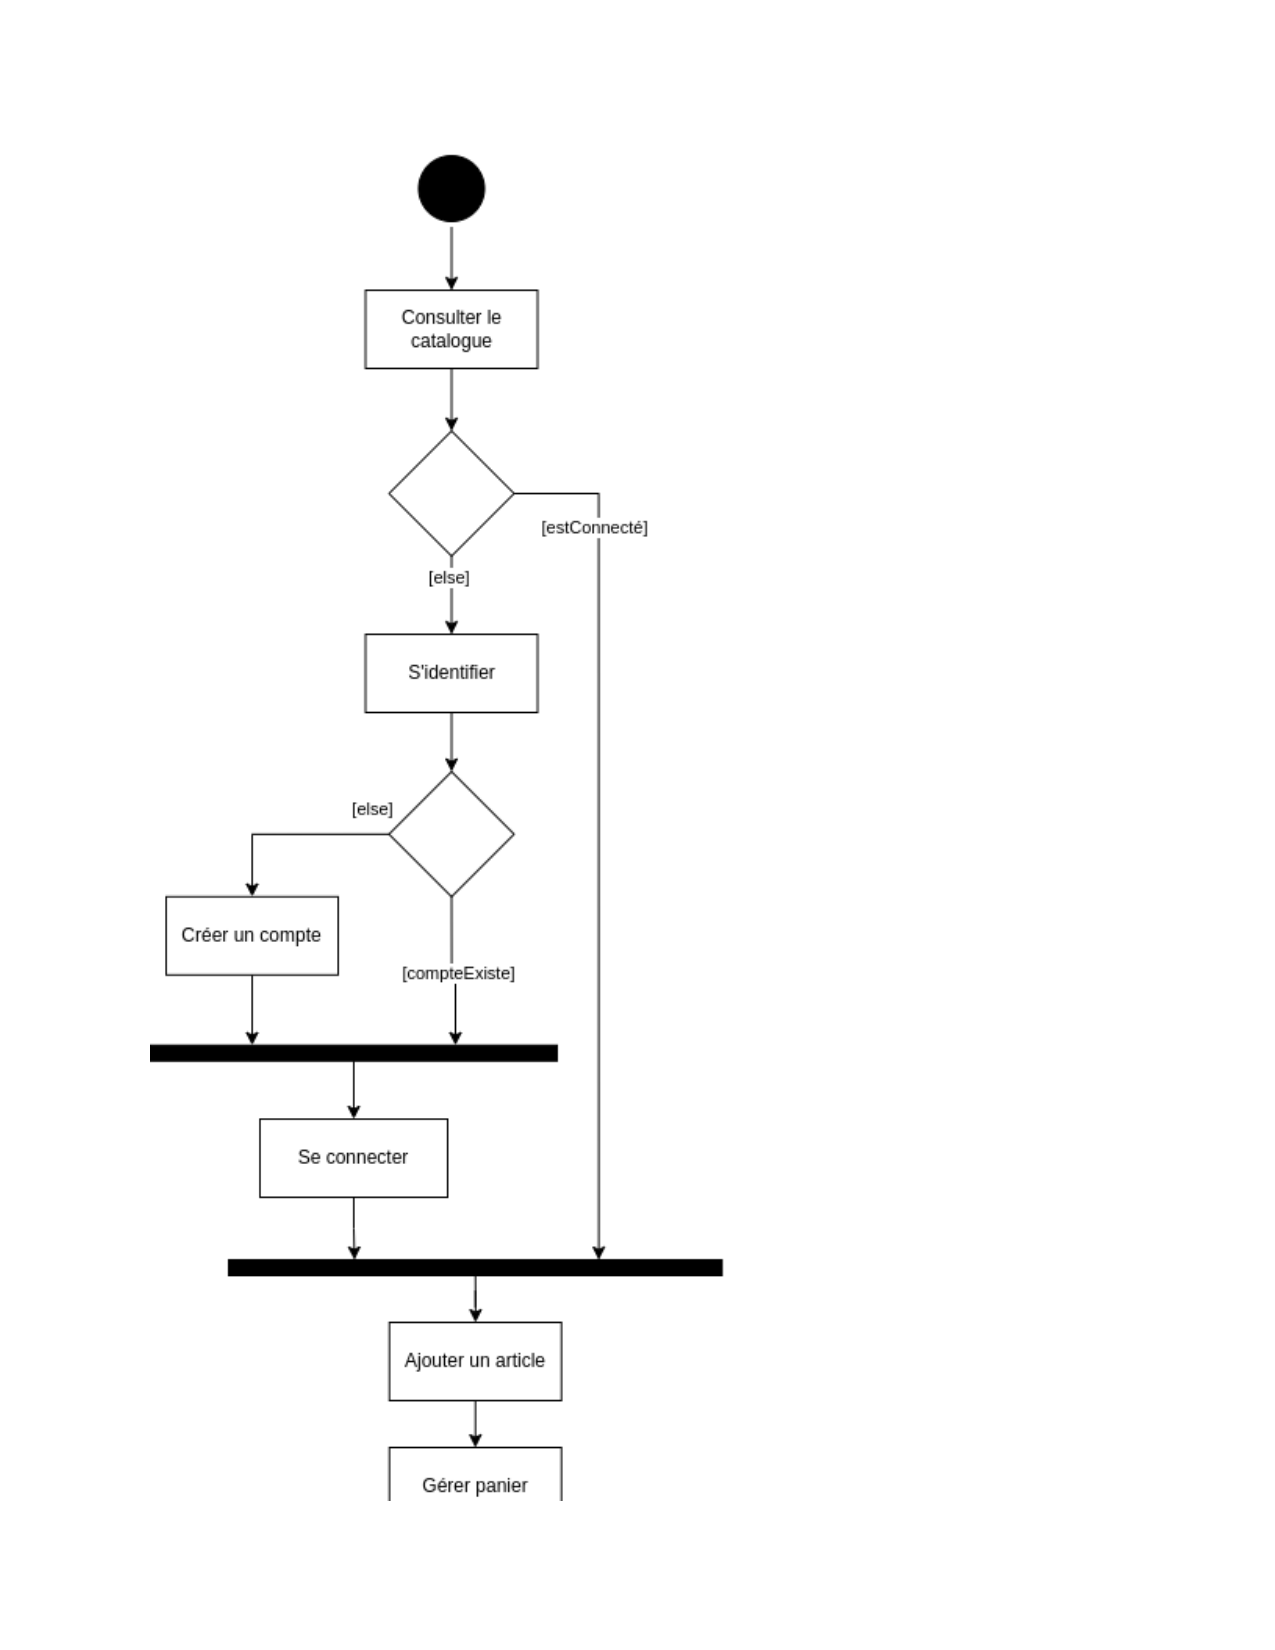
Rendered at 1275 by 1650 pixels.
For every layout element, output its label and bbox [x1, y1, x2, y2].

picture [150, 150, 724, 1501]
